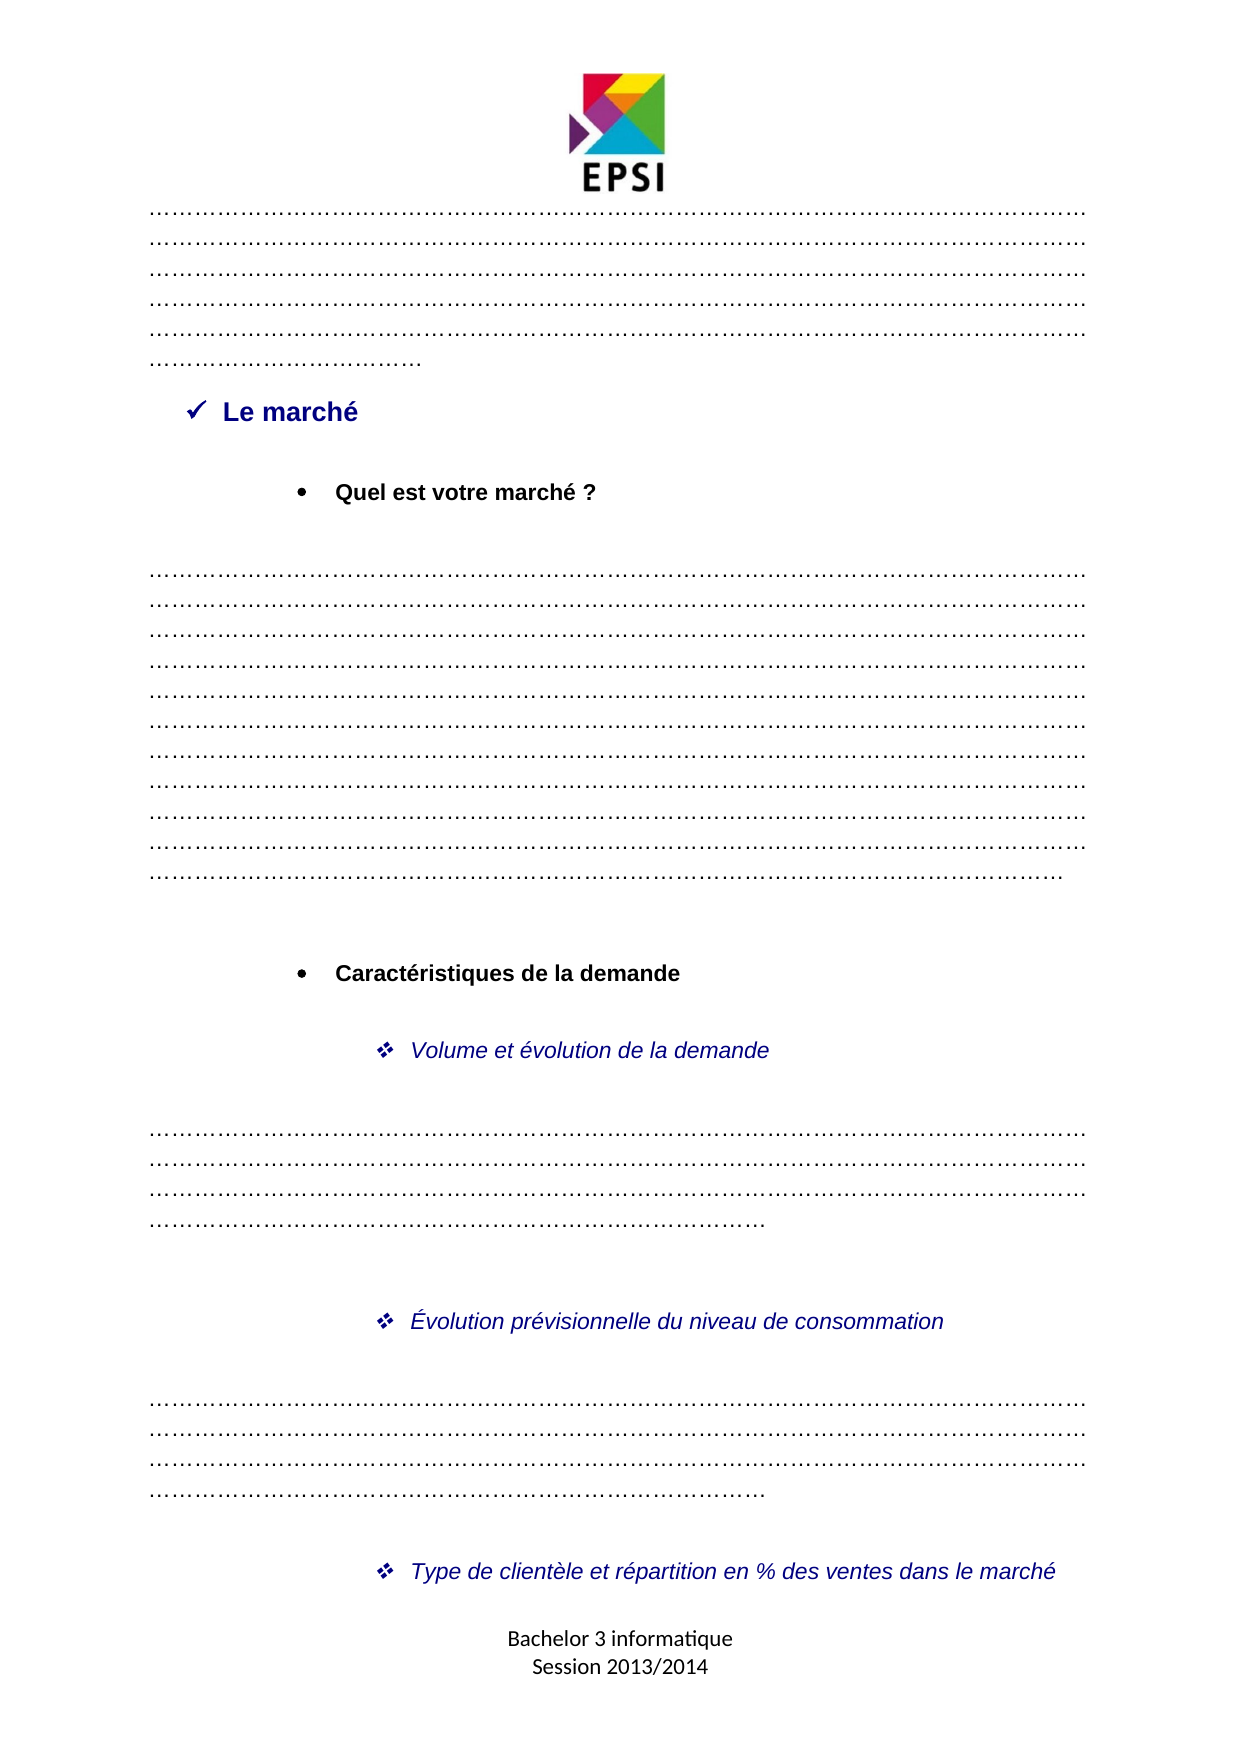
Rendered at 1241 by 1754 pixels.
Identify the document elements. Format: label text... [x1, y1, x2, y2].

list Volume et évolution de la demande [373, 1037, 1093, 1064]
list Quel est votre marché ? [298, 478, 1093, 505]
picture [560, 73, 681, 194]
text ……………………………………………………………………………………………………………………………………………………………………………………………………………………………………………………………………………………………………………………………………………………………………………………………………………… [148, 1115, 1093, 1232]
text ……………………………………………………………………………………………………………………………………………………………………………………………………………………………………………………………………………………………………………………………………………………………………………………………………………… [148, 1385, 1093, 1502]
list Type de clientèle et répartition en % des ventes dans le marché [373, 1558, 1093, 1584]
text ……………………………………………………………………………………………………………………………………………………………………………………………………………………………………………………………………………………………………………………………………………………………………………………………………………………………………………………………………………………………………………………………………………………………………………………………………………………………………………………………………………………………………………………………………………………………………………………………………………………………………………………………………………………………………………………………………………………………………………………………………………………………………………………………………………………………………………………………………………………………………………………………………………………………………………… [148, 556, 1093, 884]
list Le marché [185, 396, 1093, 427]
list Caractéristiques de la demande [298, 960, 1093, 986]
list Évolution prévisionnelle du niveau de consommation [373, 1308, 1093, 1334]
